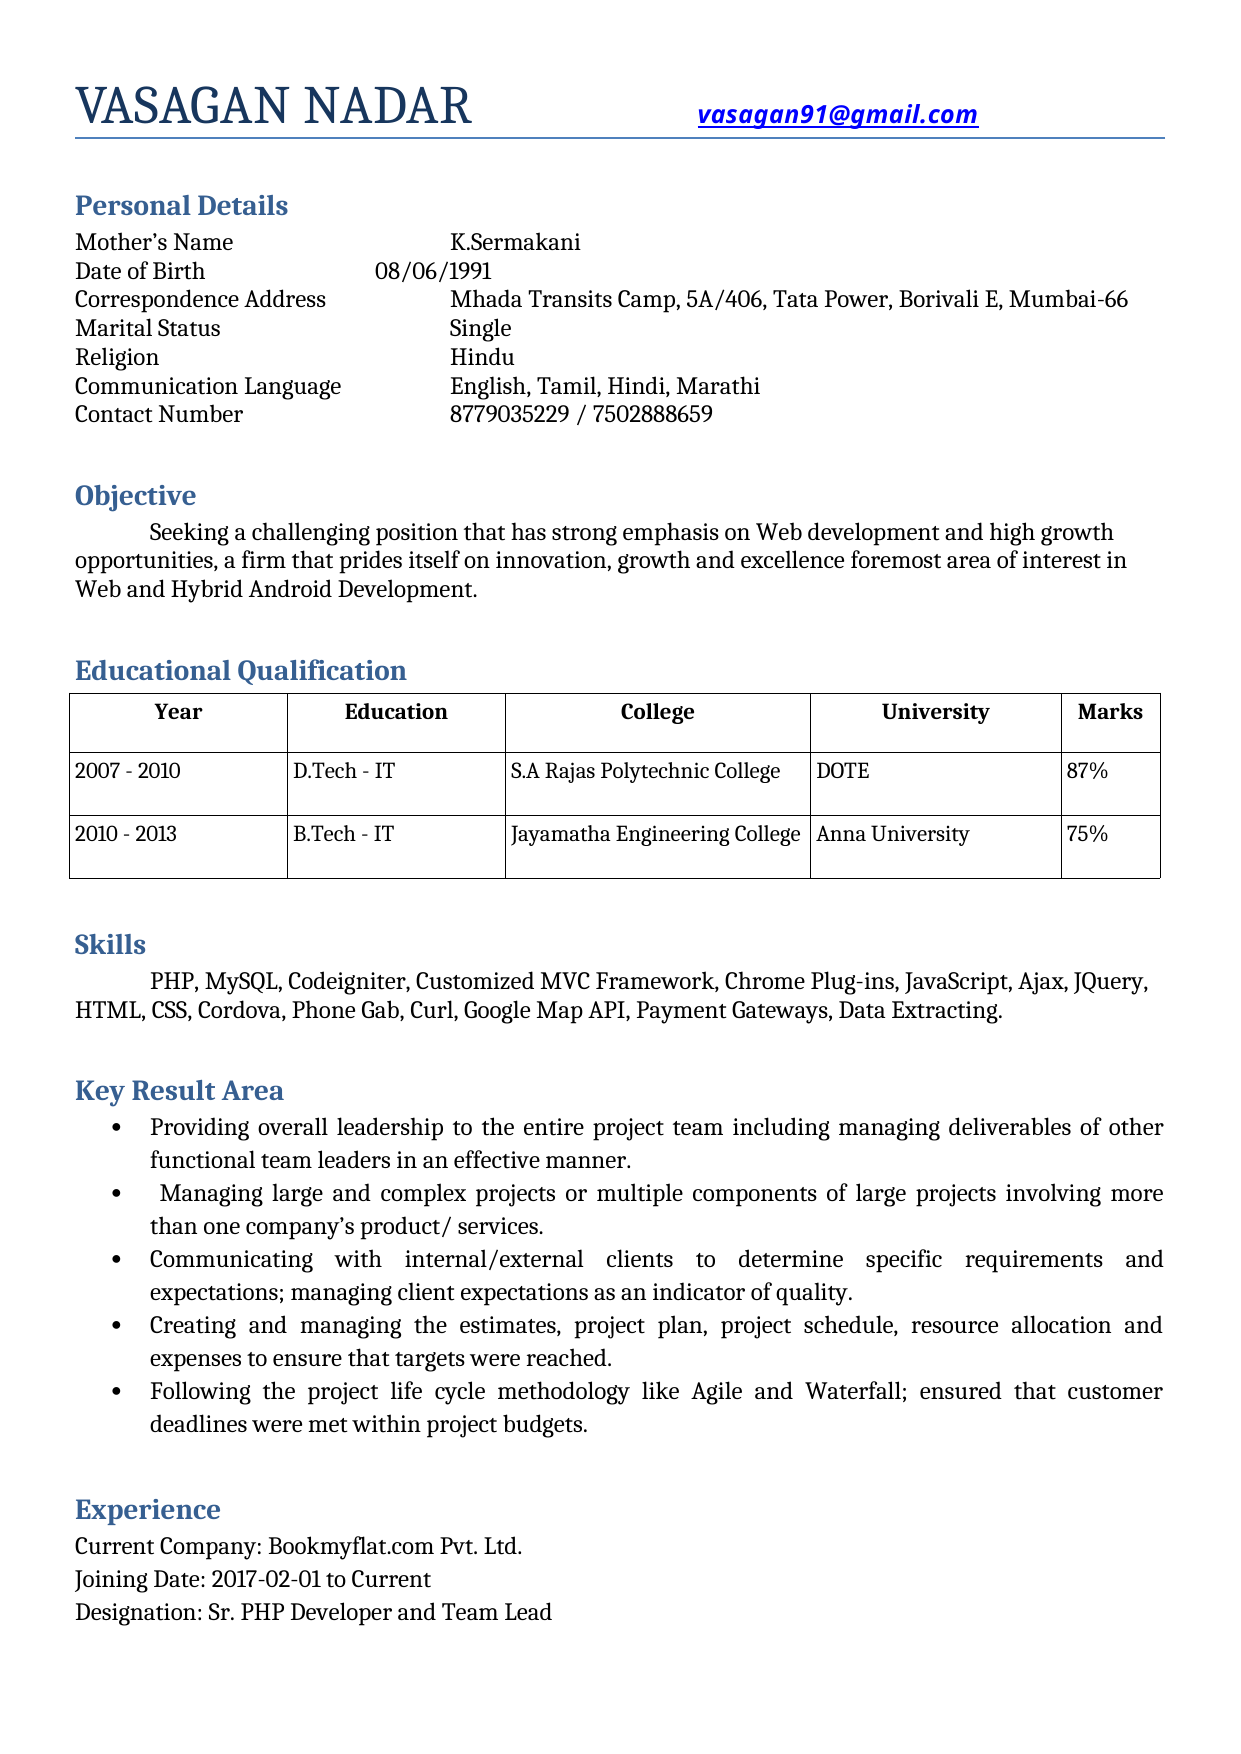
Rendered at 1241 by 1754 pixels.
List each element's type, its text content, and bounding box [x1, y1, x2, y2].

list Communicating with internal/external clients to determine specific requirements and expectations; managing client expectations as an indicator of quality. [112, 1245, 1165, 1307]
text Communication Language English, Tamil, Hindi, Marathi [75, 372, 1165, 400]
table_cell Anna University [811, 816, 1061, 878]
subtitle Experience [75, 1493, 1165, 1527]
list Creating and managing the estimates, project plan, project schedule, resource allocation and expenses to ensure that targets were reached. [112, 1311, 1165, 1373]
subtitle Personal Details [75, 189, 1165, 223]
table_cell Jayamatha Engineering College [506, 816, 810, 878]
table_cell 2007 - 2010 [70, 753, 287, 815]
subtitle Skills [75, 928, 1165, 962]
text Joining Date: 2017-02-01 to Current [75, 1564, 1165, 1593]
table_cell 87% [1062, 753, 1160, 815]
table_header University [811, 694, 1061, 752]
table_cell 2010 - 2013 [70, 816, 287, 878]
subtitle Key Result Area [75, 1074, 1165, 1108]
text Marital Status Single [75, 314, 1165, 343]
text Contact Number 8779035229 / 7502888659 [75, 400, 1165, 429]
table_header Education [288, 694, 505, 752]
list Following the project life cycle methodology like Agile and Waterfall; ensured that customer deadlines were met within project budgets. [112, 1377, 1165, 1439]
table_header Marks [1062, 694, 1160, 752]
table_cell B.Tech - IT [288, 816, 505, 878]
text Correspondence Address Mhada Transits Camp, 5A/406, Tata Power, Borivali E, Mumbai-66 [75, 285, 1165, 314]
text PHP, MySQL, Codeigniter, Customized MVC Framework, Chrome Plug-ins, JavaScript, Ajax, JQuery, HTML, CSS, Cordova, Phone Gab, Curl, Google Map API, Payment Gateways, Data Extracting. [75, 967, 1165, 1024]
list Managing large and complex projects or multiple components of large projects involving more than one company’s product/ services. [112, 1179, 1165, 1241]
text Current Company: Bookmyflat.com Pvt. Ltd. [75, 1532, 1165, 1560]
table_cell S.A Rajas Polytechnic College [506, 753, 810, 815]
text Mother’s Name K.Sermakani [75, 228, 1165, 257]
list Providing overall leadership to the entire project team including managing deliverables of other functional team leaders in an effective manner. [112, 1113, 1165, 1174]
table_header Year [70, 694, 287, 752]
title VASAGAN NADAR vasagan91@gmail.com [75, 75, 1165, 137]
subtitle Objective [75, 479, 1165, 513]
text Seeking a challenging position that has strong emphasis on Web development and high growth opportunities, a firm that prides itself on innovation, growth and excellence foremost area of interest in Web and Hybrid Android Development. [75, 518, 1165, 604]
table_header College [506, 694, 810, 752]
table_cell 75% [1062, 816, 1160, 878]
subtitle Educational Qualification [75, 654, 1165, 687]
text Designation: Sr. PHP Developer and Team Lead [75, 1598, 1165, 1626]
text Date of Birth 08/06/1991 [75, 257, 1165, 285]
text Religion Hindu [75, 343, 1165, 372]
table_cell DOTE [811, 753, 1061, 815]
table_cell D.Tech - IT [288, 753, 505, 815]
